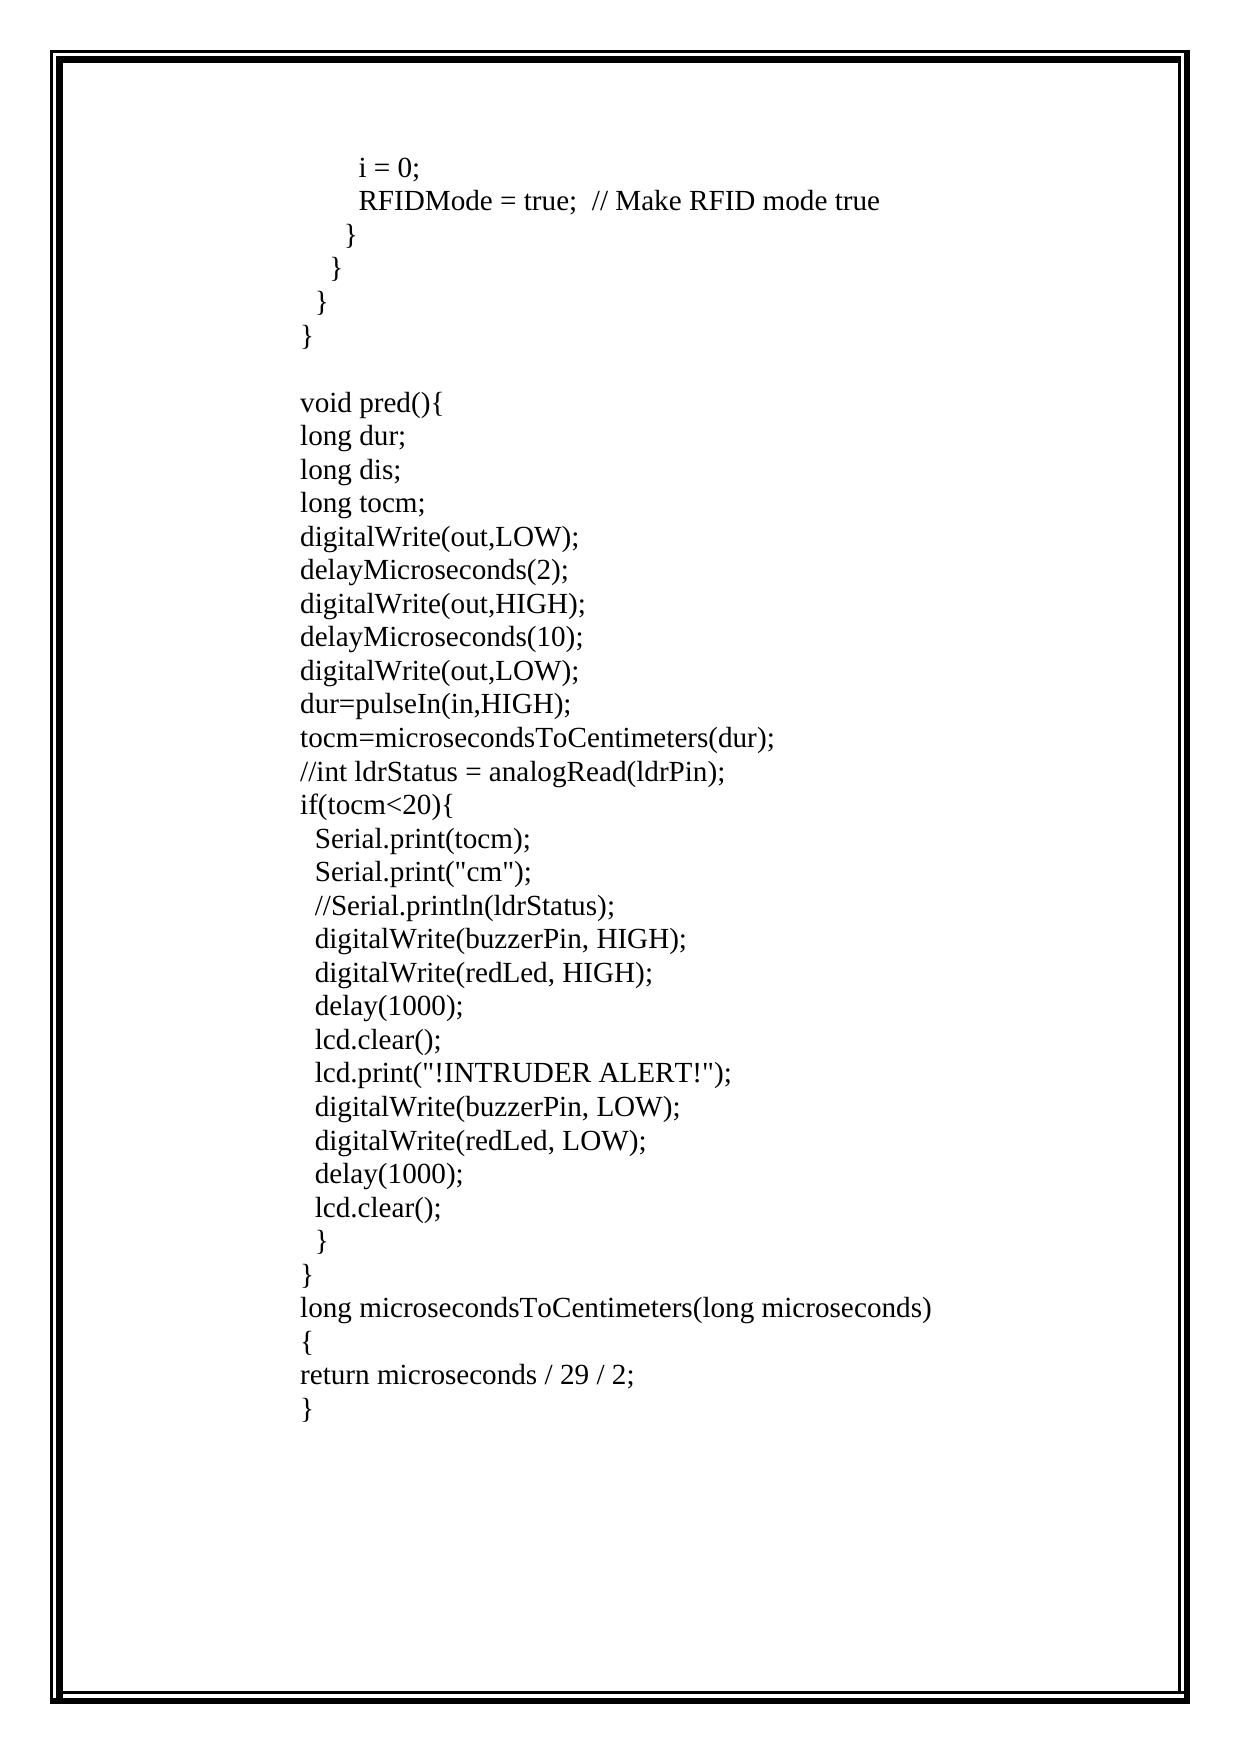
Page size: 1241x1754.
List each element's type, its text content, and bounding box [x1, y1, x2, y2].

list digitalWrite(out,LOW); [300, 653, 1090, 687]
list long dis; [300, 452, 1090, 485]
list dur=pulseIn(in,HIGH); [300, 687, 1090, 720]
list } [300, 284, 1090, 318]
list } [300, 1391, 1090, 1424]
list delayMicroseconds(10); [300, 619, 1090, 653]
list } [300, 251, 1090, 284]
list i = 0; [300, 150, 1090, 183]
list digitalWrite(out,HIGH); [300, 586, 1090, 619]
list delay(1000); [300, 988, 1090, 1022]
list lcd.print("!INTRUDER ALERT!"); [300, 1056, 1090, 1089]
list } [300, 1223, 1090, 1257]
list //int ldrStatus = analogRead(ldrPin); [300, 754, 1090, 787]
list long dur; [300, 418, 1090, 452]
list lcd.clear(); [300, 1190, 1090, 1223]
list delay(1000); [300, 1156, 1090, 1190]
list lcd.clear(); [300, 1022, 1090, 1056]
list Serial.print("cm"); [300, 854, 1090, 888]
list } [300, 217, 1090, 251]
list tocm=microsecondsToCentimeters(dur); [300, 720, 1090, 754]
list } [300, 1257, 1090, 1290]
list if(tocm<20){ [300, 787, 1090, 821]
list digitalWrite(redLed, LOW); [300, 1123, 1090, 1156]
list return microseconds / 29 / 2; [300, 1357, 1090, 1391]
list long tocm; [300, 485, 1090, 519]
list } [300, 318, 1090, 351]
list digitalWrite(buzzerPin, LOW); [300, 1089, 1090, 1123]
list RFIDMode = true; // Make RFID mode true [300, 183, 1090, 217]
list digitalWrite(redLed, HIGH); [300, 955, 1090, 988]
list long microsecondsToCentimeters(long microseconds) [300, 1290, 1090, 1324]
list //Serial.println(ldrStatus); [300, 888, 1090, 921]
list digitalWrite(buzzerPin, HIGH); [300, 921, 1090, 955]
list delayMicroseconds(2); [300, 552, 1090, 586]
list void pred(){ [300, 385, 1090, 418]
list Serial.print(tocm); [300, 821, 1090, 854]
list digitalWrite(out,LOW); [300, 519, 1090, 552]
list { [300, 1324, 1090, 1357]
